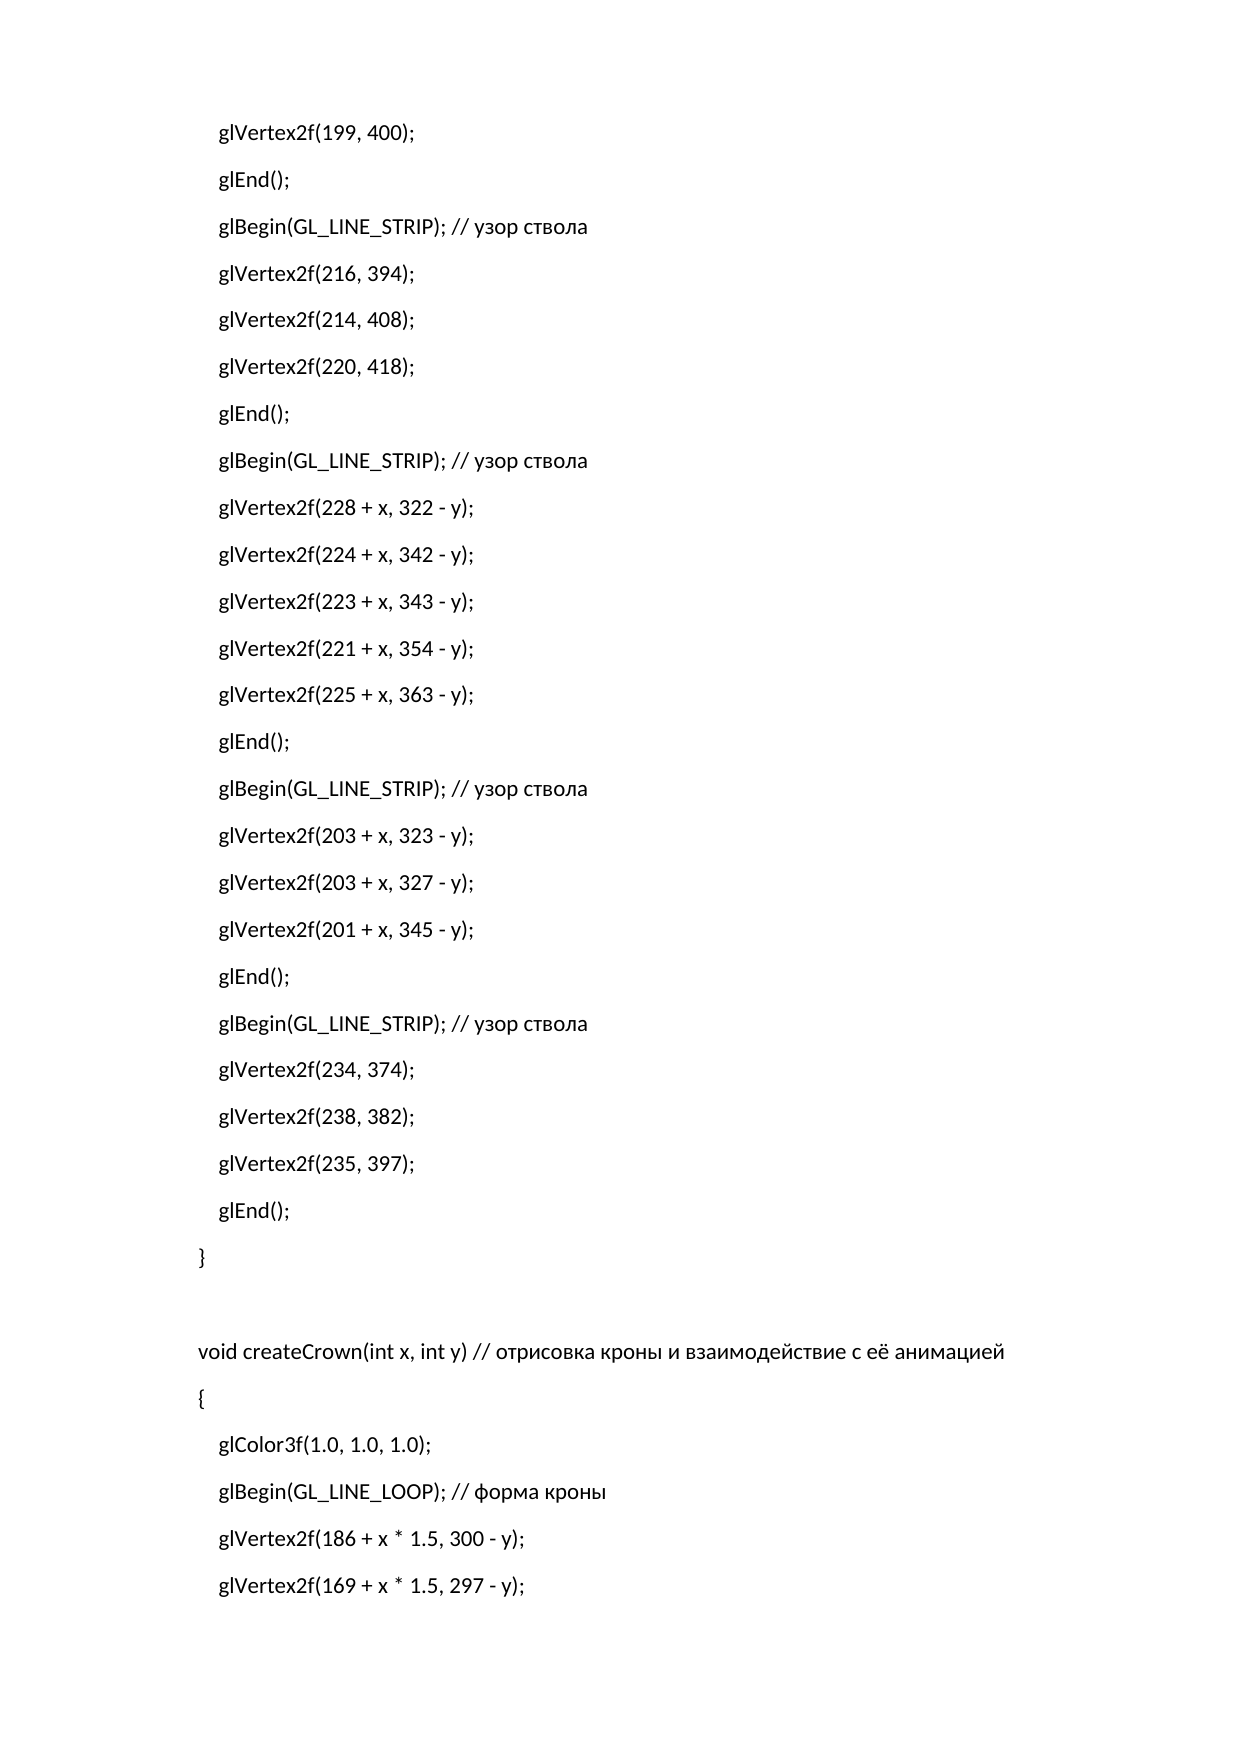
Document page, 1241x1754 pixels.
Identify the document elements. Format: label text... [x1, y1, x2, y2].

text glVertex2f(199, 400); [177, 118, 1152, 146]
text glVertex2f(216, 394); [177, 259, 1152, 287]
text glVertex2f(203 + x, 323 - y); [177, 821, 1152, 849]
text glBegin(GL_LINE_STRIP); // узор ствола [177, 774, 1152, 802]
text glVertex2f(234, 374); [177, 1056, 1152, 1084]
text glEnd(); [177, 727, 1152, 756]
text glVertex2f(238, 382); [177, 1102, 1152, 1131]
text glVertex2f(224 + x, 342 - y); [177, 540, 1152, 568]
text glVertex2f(203 + x, 327 - y); [177, 868, 1152, 896]
text glVertex2f(225 + x, 363 - y); [177, 681, 1152, 709]
text glVertex2f(221 + x, 354 - y); [177, 634, 1152, 662]
text void createCrown(int x, int y) // отрисовка кроны и взаимодействие с её анимацией [177, 1337, 1152, 1365]
text glBegin(GL_LINE_STRIP); // узор ствола [177, 212, 1152, 240]
text glEnd(); [177, 962, 1152, 990]
text glVertex2f(186 + x * 1.5, 300 - y); [177, 1524, 1152, 1552]
text glVertex2f(228 + x, 322 - y); [177, 493, 1152, 521]
text glColor3f(1.0, 1.0, 1.0); [177, 1431, 1152, 1459]
text { [177, 1384, 1152, 1412]
text glBegin(GL_LINE_LOOP); // форма кроны [177, 1477, 1152, 1506]
text glBegin(GL_LINE_STRIP); // узор ствола [177, 446, 1152, 474]
text glVertex2f(223 + x, 343 - y); [177, 587, 1152, 615]
text glEnd(); [177, 399, 1152, 427]
text glEnd(); [177, 1196, 1152, 1224]
text glVertex2f(220, 418); [177, 352, 1152, 381]
text glVertex2f(201 + x, 345 - y); [177, 915, 1152, 943]
text glVertex2f(214, 408); [177, 306, 1152, 334]
text glVertex2f(235, 397); [177, 1149, 1152, 1177]
text glBegin(GL_LINE_STRIP); // узор ствола [177, 1009, 1152, 1037]
text glVertex2f(169 + x * 1.5, 297 - y); [177, 1571, 1152, 1599]
text glEnd(); [177, 165, 1152, 193]
text } [177, 1243, 1152, 1271]
